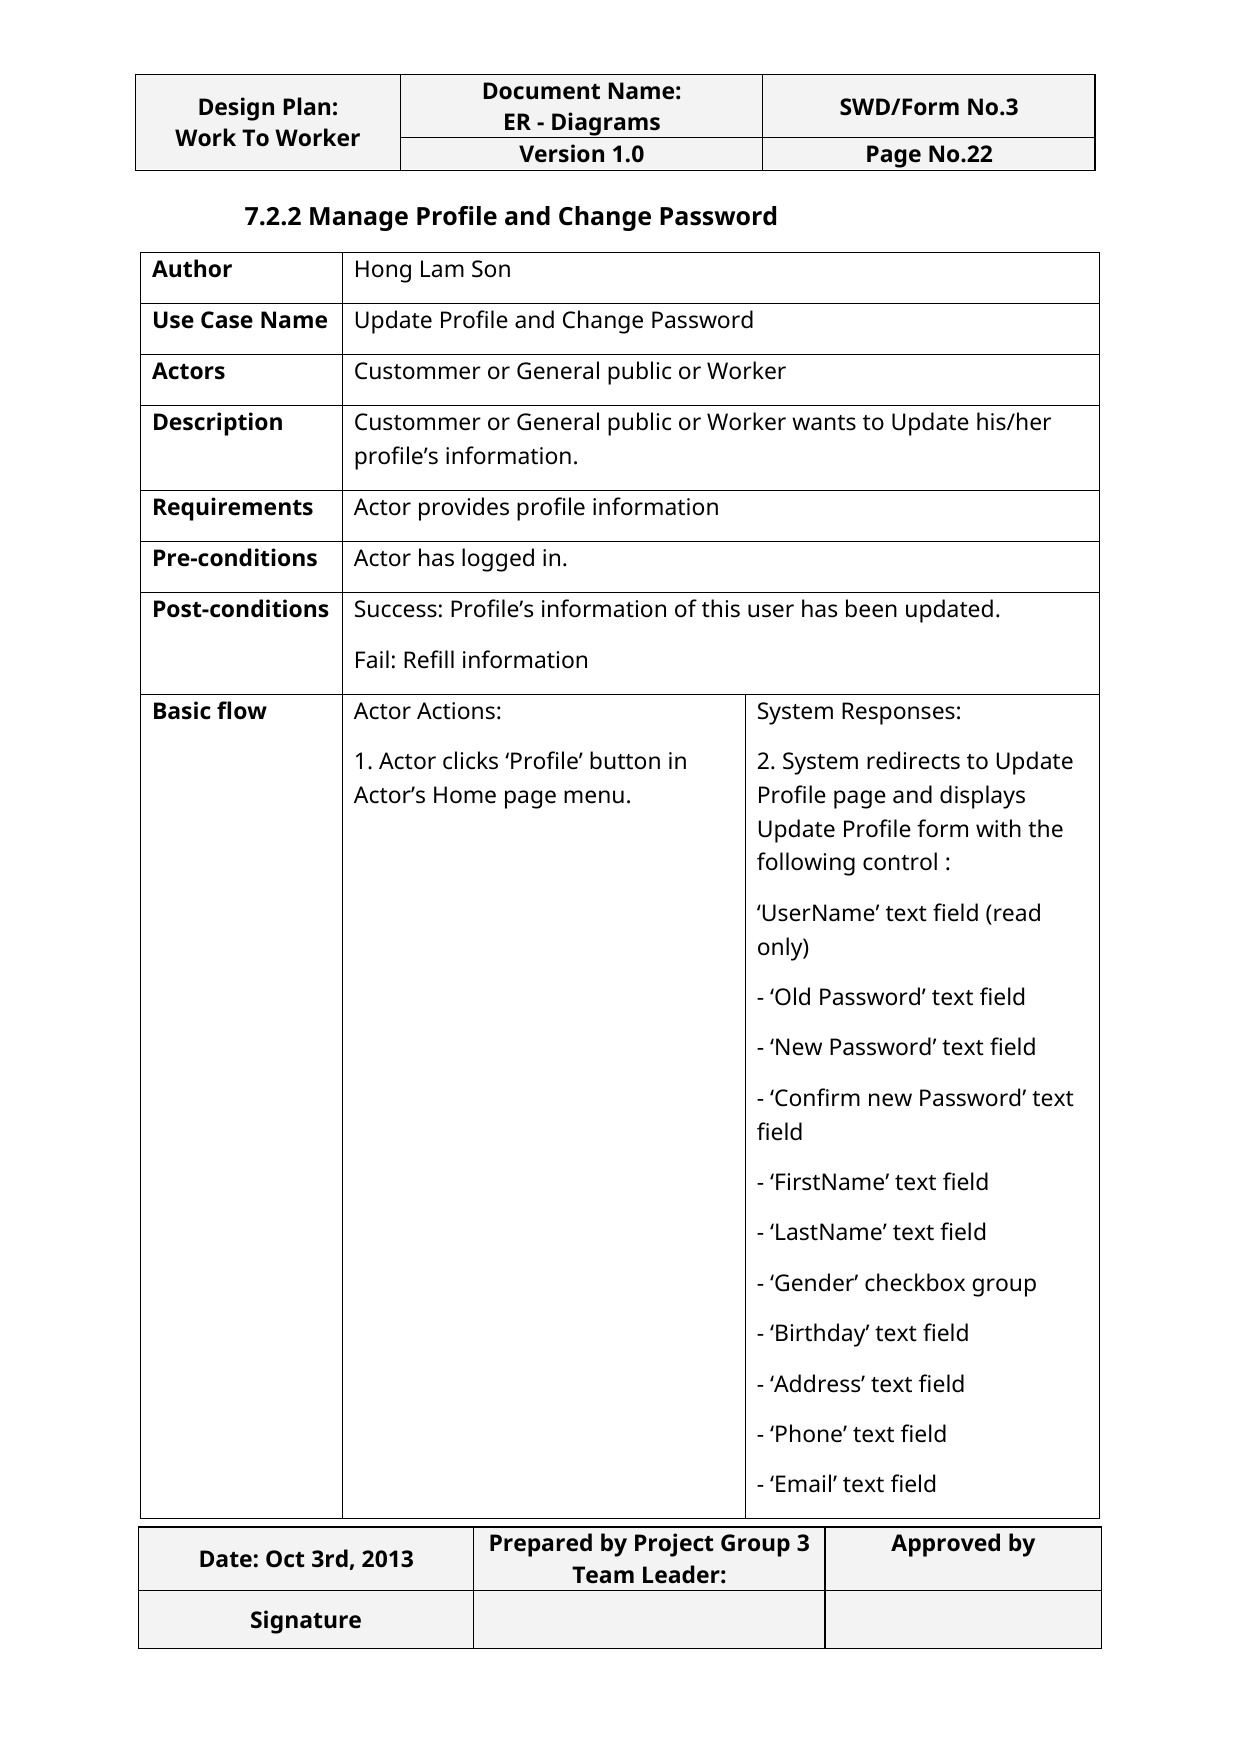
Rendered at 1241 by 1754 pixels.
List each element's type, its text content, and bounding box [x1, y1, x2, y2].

table_cell Description [141, 406, 342, 490]
table_cell Update Profile and Change Password [343, 304, 1099, 354]
table_cell Actor has logged in. [343, 542, 1099, 592]
table_cell Actors [141, 355, 342, 405]
table_cell Requirements [141, 491, 342, 541]
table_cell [746, 695, 1099, 1518]
table_cell Custommer or General public or Worker [343, 355, 1099, 405]
table_header Author [141, 253, 342, 303]
table_cell Actor provides profile information [343, 491, 1099, 541]
table_cell Pre-conditions [141, 542, 342, 592]
table_cell Custommer or General public or Worker wants to Update his/her profile’s information. [343, 406, 1099, 490]
table_cell Post-conditions [141, 593, 342, 693]
list 7.2.2 Manage Profile and Change Password [225, 199, 1090, 233]
table_cell Basic flow [141, 695, 342, 1518]
table_cell Success: Profile’s information of this user has been updated. Fail: Refill information [343, 593, 1099, 693]
table_header Hong Lam Son [343, 253, 1099, 303]
table_cell Use Case Name [141, 304, 342, 354]
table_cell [343, 695, 745, 1518]
